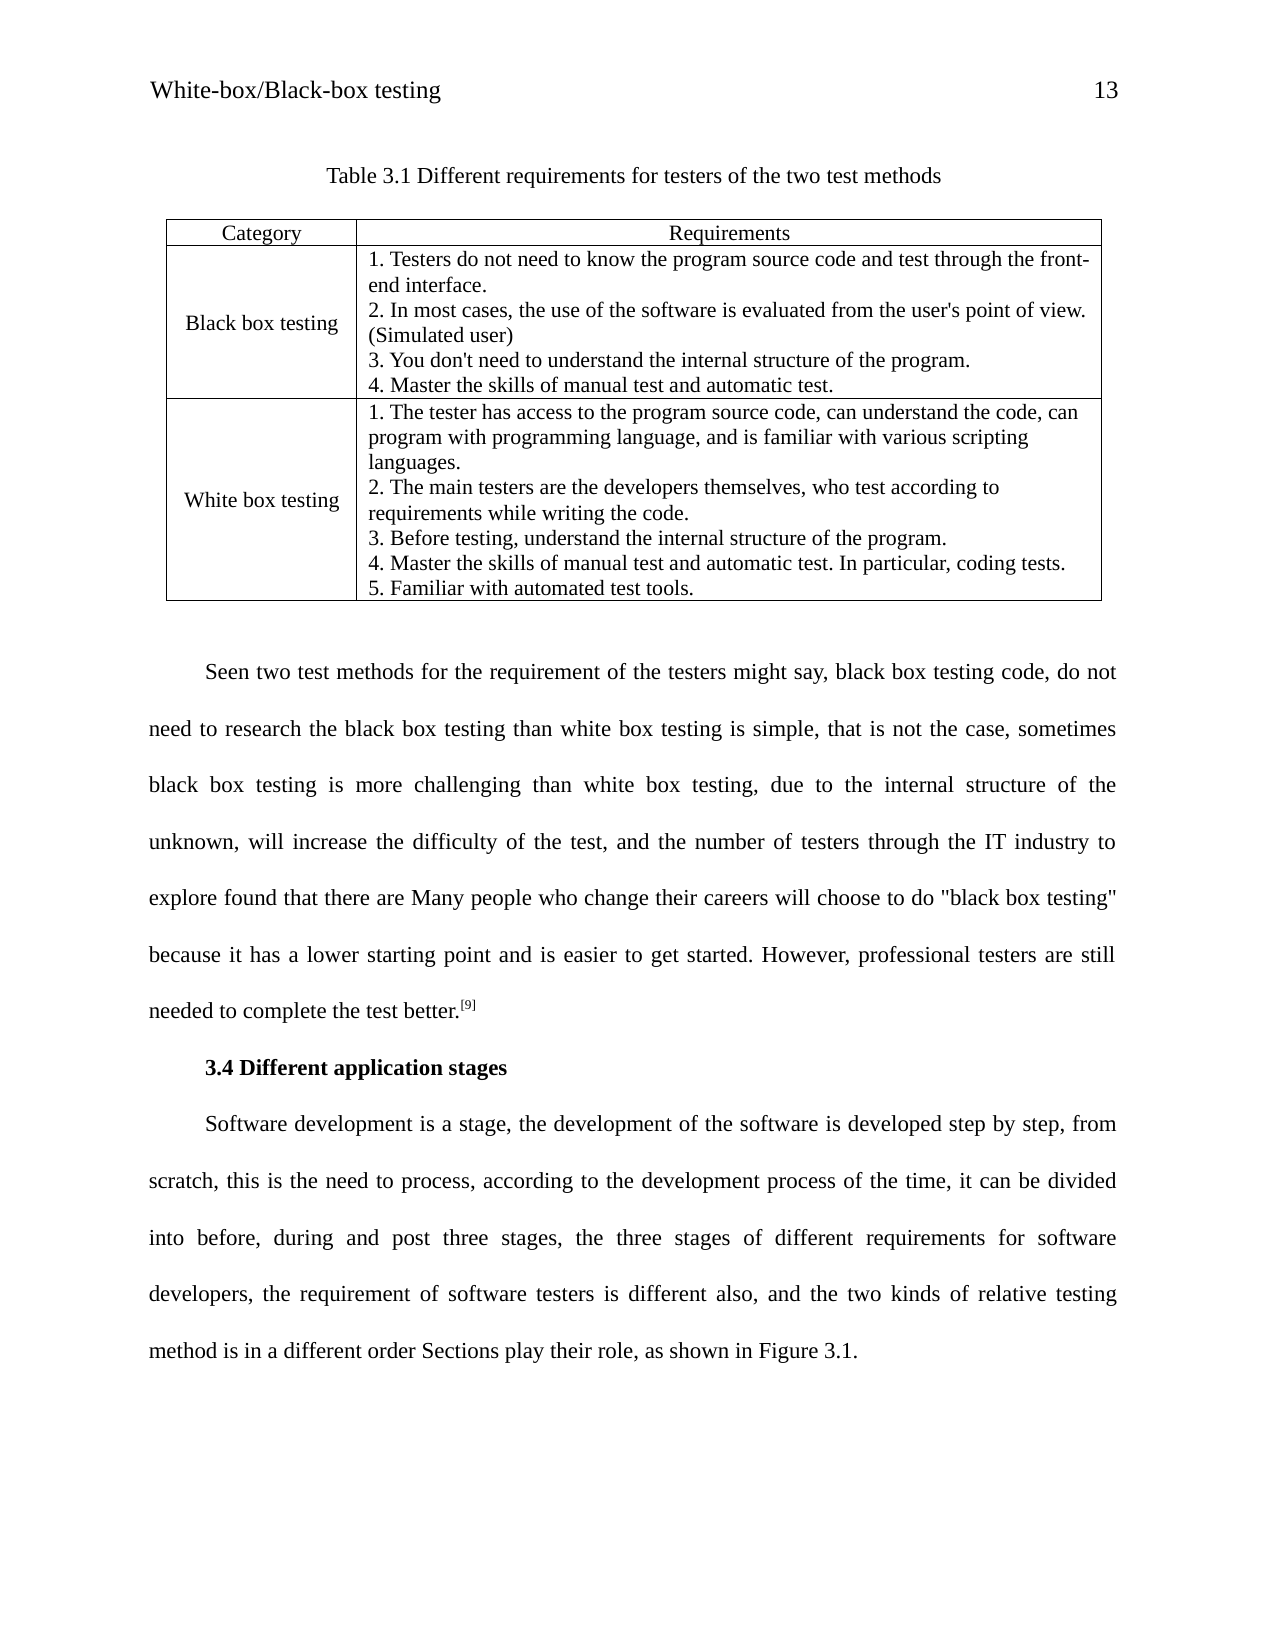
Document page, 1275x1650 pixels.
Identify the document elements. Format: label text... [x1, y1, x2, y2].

text 3.4 Different application stages [148, 1054, 1118, 1080]
text Table 3.1 Different requirements for testers of the two test methods [150, 163, 1118, 189]
table_cell 1. The tester has access to the program source code, can understand the code, can program with programming language, and is familiar with various scripting languages. 2. The main testers are the developers themselves, who test according to requirements while writing the code. 3. Before testing, understand the internal structure of the program. 4. Master the skills of manual test and automatic test. In particular, coding tests. 5. Familiar with automated test tools. [357, 399, 1101, 600]
table_header Requirements [357, 220, 1101, 245]
table_cell Black box testing [167, 246, 356, 398]
text Software development is a stage, the development of the software is developed step by step, from scratch, this is the need to process, according to the development process of the time, it can be divided into before, during and post three stages, the three stages of different requirements for software developers, the requirement of software testers is different also, and the two kinds of relative testing method is in a different order Sections play their role, as shown in Figure 3.1. [148, 1111, 1118, 1363]
table_cell White box testing [167, 399, 356, 600]
table_cell 1. Testers do not need to know the program source code and test through the front-end interface. 2. In most cases, the use of the software is evaluated from the user's point of view. (Simulated user) 3. You don't need to understand the internal structure of the program. 4. Master the skills of manual test and automatic test. [357, 246, 1101, 398]
table_header Category [167, 220, 356, 245]
text Seen two test methods for the requirement of the testers might say, black box testing code, do not need to research the black box testing than white box testing is simple, that is not the case, sometimes black box testing is more challenging than white box testing, due to the internal structure of the unknown, will increase the difficulty of the test, and the number of testers through the IT industry to explore found that there are Many people who change their careers will choose to do "black box testing" because it has a lower starting point and is easier to get started. However, professional testers are still needed to complete the test better.[9] [148, 658, 1118, 1024]
